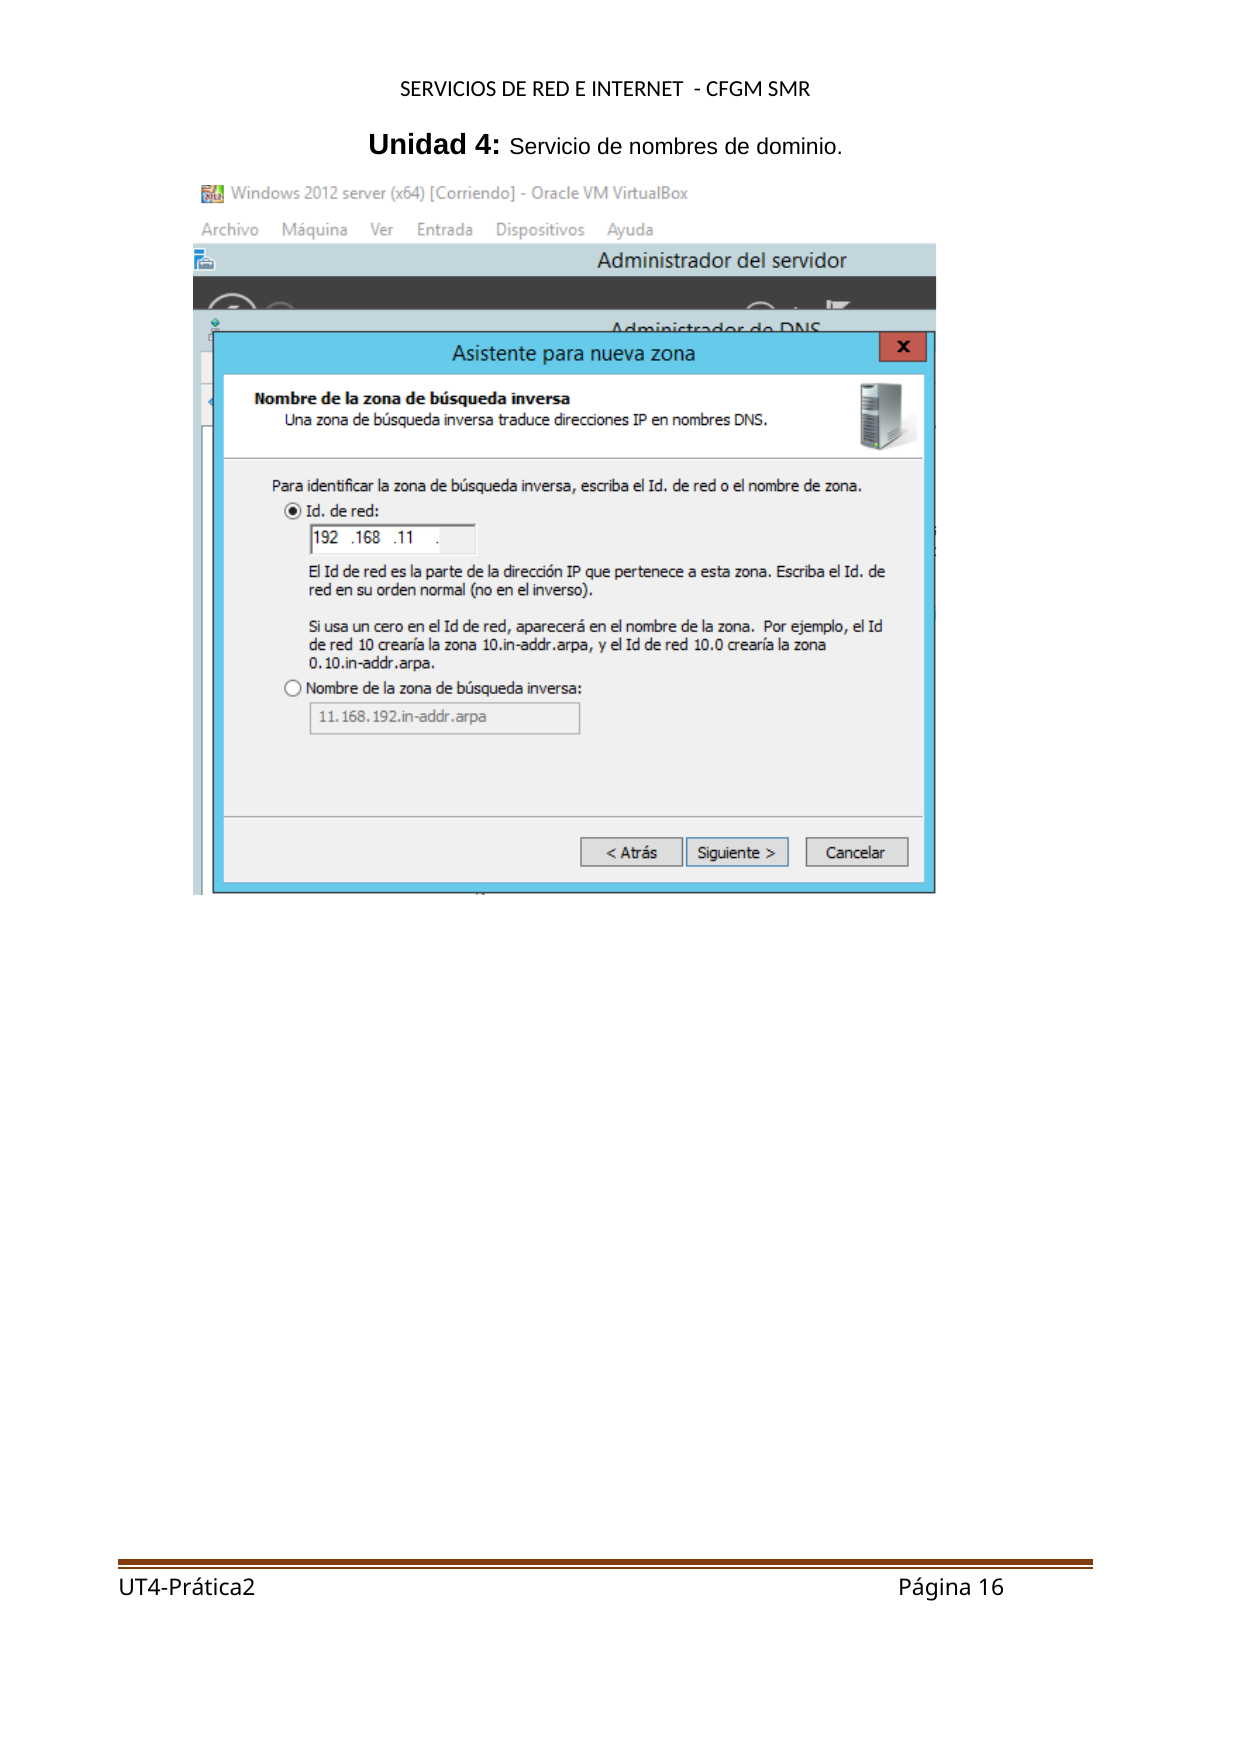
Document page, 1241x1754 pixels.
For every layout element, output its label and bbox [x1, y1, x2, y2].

picture [193, 185, 937, 895]
